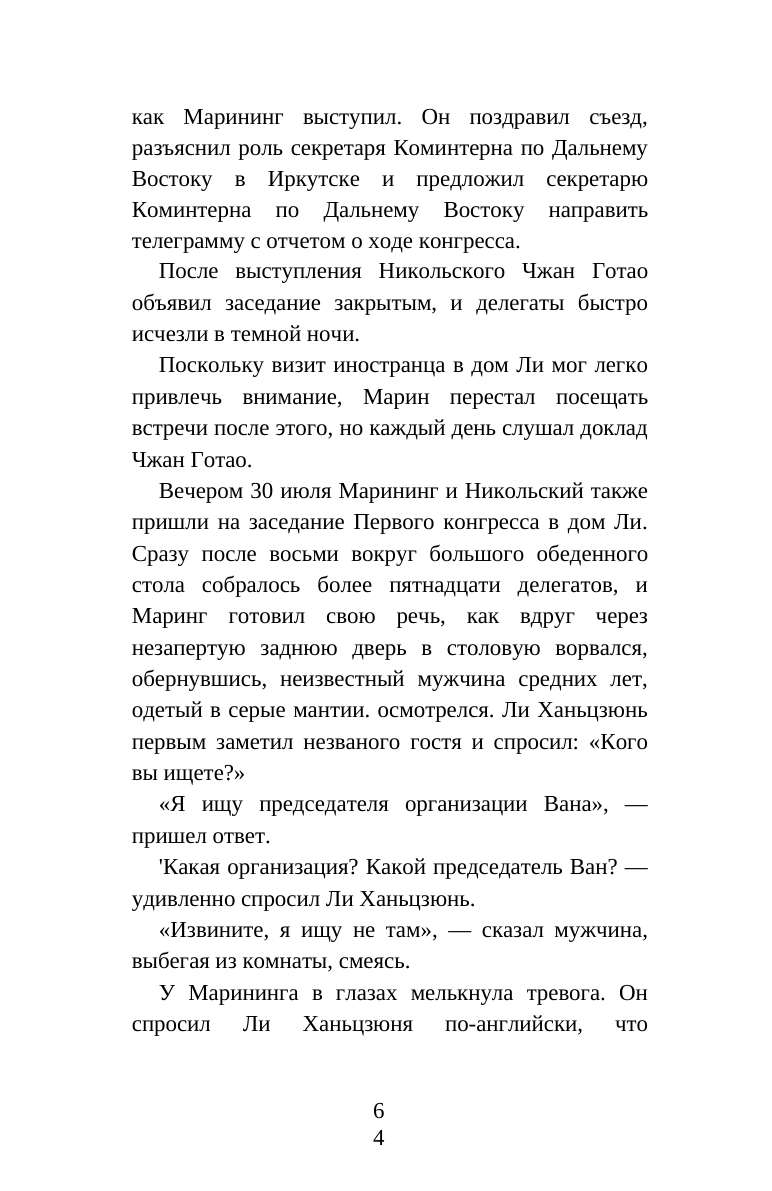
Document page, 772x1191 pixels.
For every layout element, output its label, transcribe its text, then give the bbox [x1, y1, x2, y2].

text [132, 979, 649, 1036]
text После выступления Никольского Чжан Готао объявил заседание закрытым, и делегаты быстро исчезли в темной ночи. [132, 257, 649, 347]
text 'Какая организация? Какой председатель Ван? — удивленно спросил Ли Ханьцзюнь. [132, 853, 649, 911]
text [132, 103, 649, 253]
text Вечером 30 июля Марининг и Никольский также пришли на заседание Первого конгресса в дом Ли. Сразу после восьми вокруг большого обеденного стола собралось более пятнадцати делегатов, и Маринг готовил свою речь, как вдруг через незапертую заднюю дверь в столовую ворвался, обернувшись, неизвестный мужчина средних лет, одетый в серые мантии. осмотрелся. Ли Ханьцзюнь первым заметил незваного гостя и спросил: «Кого вы ищете?» [132, 477, 649, 786]
text «Я ищу председателя организации Вана», — пришел ответ. [132, 791, 649, 848]
text Поскольку визит иностранца в дом Ли мог легко привлечь внимание, Марин перестал посещать встречи после этого, но каждый день слушал доклад Чжан Готао. [132, 352, 649, 472]
text «Извините, я ищу не там», — сказал мужчина, выбегая из комнаты, смеясь. [132, 916, 649, 974]
